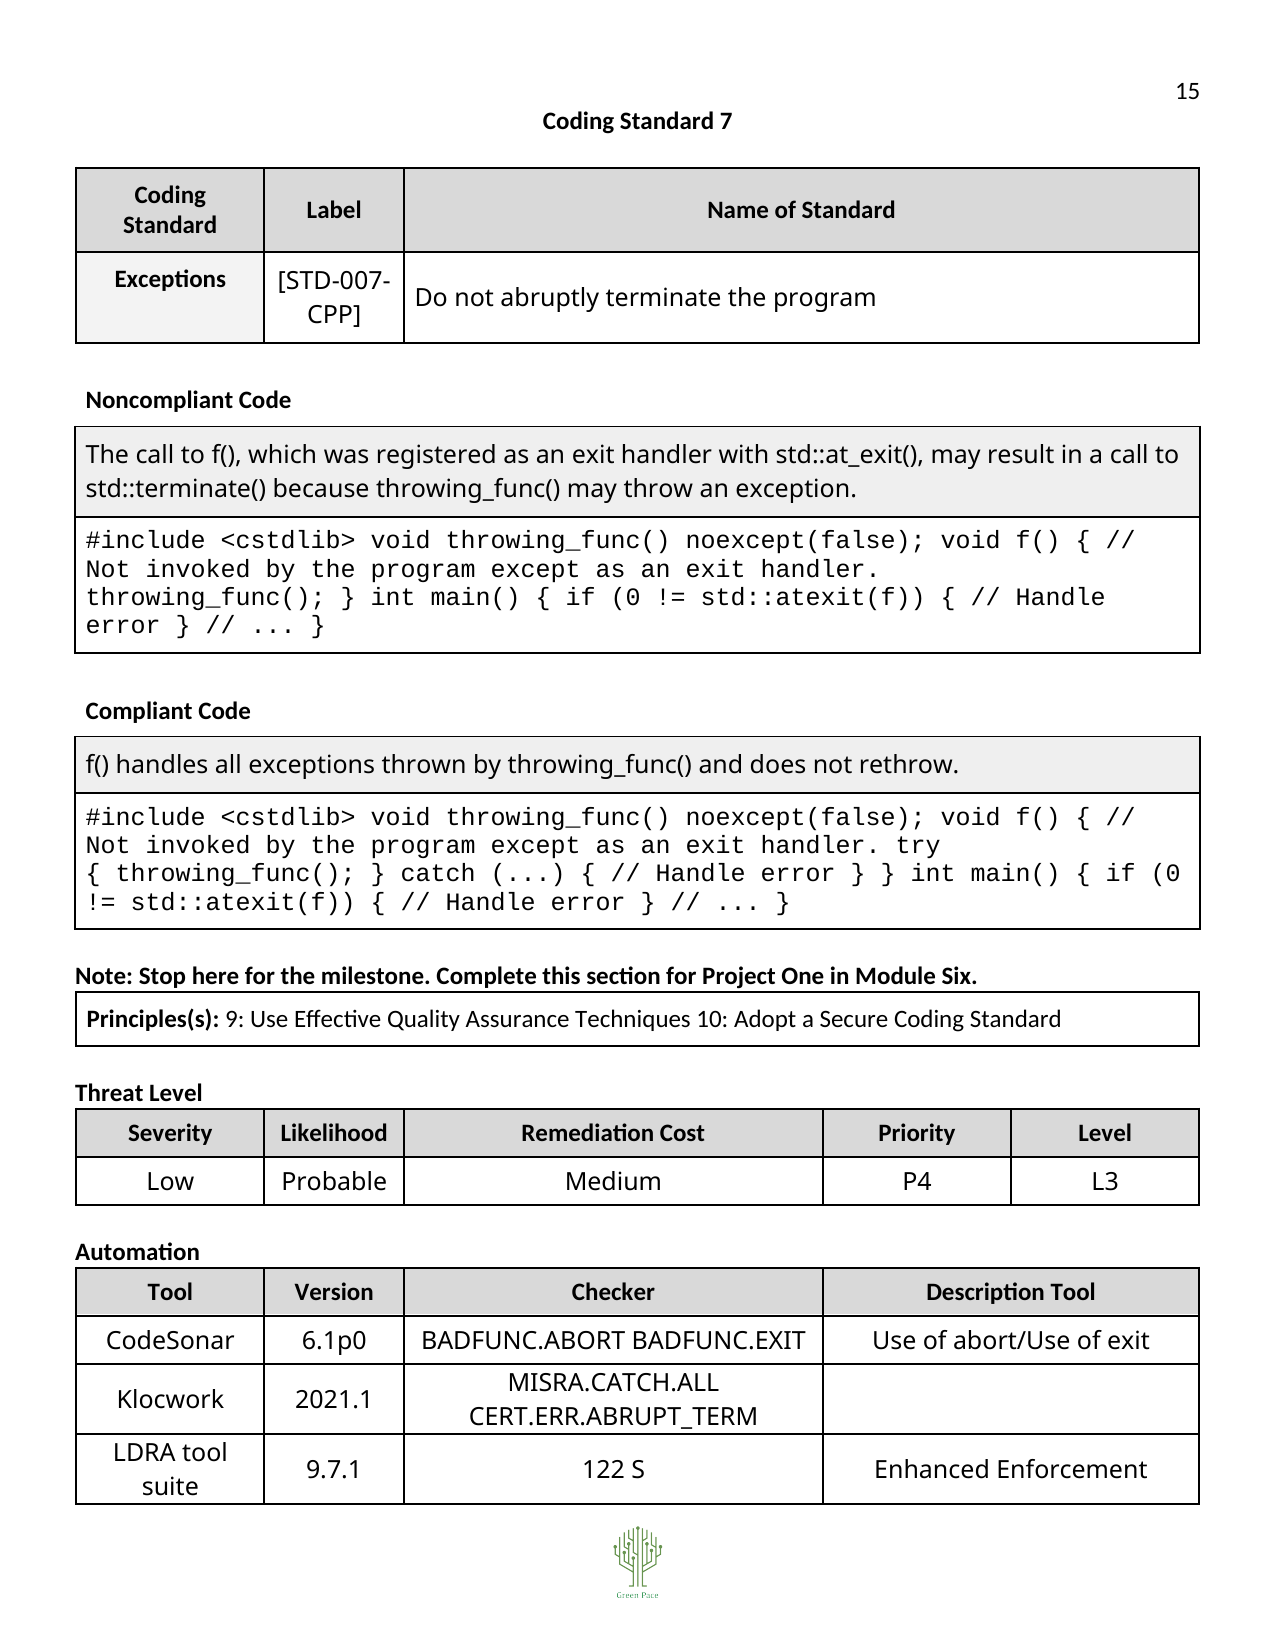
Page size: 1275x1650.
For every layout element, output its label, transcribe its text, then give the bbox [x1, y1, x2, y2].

table_cell [824, 1365, 1198, 1433]
table_header Name of Standard [405, 169, 1198, 251]
table_cell The call to f(), which was registered as an exit handler with std::at_exit(), may result in a call to std::terminate() because throwing_func() may throw an exception. [76, 427, 1199, 516]
subtitle Coding Standard 7 [75, 106, 1200, 136]
table_cell Exceptions [77, 253, 263, 342]
table_cell CodeSonar [77, 1317, 263, 1362]
table_header Coding Standard [77, 169, 263, 251]
picture [605, 1521, 670, 1606]
table_cell Medium [405, 1158, 822, 1203]
table_header Level [1012, 1110, 1198, 1156]
table_cell BADFUNC.ABORT BADFUNC.EXIT [405, 1317, 822, 1362]
table_header Checker [405, 1269, 822, 1314]
table_cell 6.1p0 [265, 1317, 403, 1362]
text Automation [75, 1236, 1200, 1267]
table_header Noncompliant Code [75, 374, 1200, 426]
table_cell Do not abruptly terminate the program [405, 253, 1198, 342]
table_header Remediation Cost [405, 1110, 822, 1156]
table_header Label [265, 169, 403, 251]
table_header Description Tool [824, 1269, 1198, 1314]
table_cell Use of abort/Use of exit [824, 1317, 1198, 1362]
table_cell Enhanced Enforcement [824, 1435, 1198, 1503]
text Threat Level [75, 1077, 1200, 1108]
table_cell MISRA.CATCH.ALL CERT.ERR.ABRUPT_TERM [405, 1365, 822, 1433]
table_cell Probable [265, 1158, 403, 1203]
table_cell [STD-007-CPP] [265, 253, 403, 342]
table_cell 9.7.1 [265, 1435, 403, 1503]
table_header Priority [824, 1110, 1010, 1156]
table_cell 122 S [405, 1435, 822, 1503]
table_cell P4 [824, 1158, 1010, 1203]
table_cell #include <cstdlib> void throwing_func() noexcept(false); void f() { // Not invoked by the program except as an exit handler. try { throwing_func(); } catch (...) { // Handle error } } int main() { if (0 != std::atexit(f)) { // Handle error } // ... } [76, 794, 1199, 928]
table_cell Klocwork [77, 1365, 263, 1433]
table_header Principles(s): 9: Use Effective Quality Assurance Techniques 10: Adopt a Secure Coding Standard [77, 993, 1198, 1044]
table_cell Low [77, 1158, 263, 1203]
table_cell LDRA tool suite [77, 1435, 263, 1503]
table_header Version [265, 1269, 403, 1314]
text Note: Stop here for the milestone. Complete this section for Project One in Module Six. [75, 961, 1200, 991]
table_cell L3 [1012, 1158, 1198, 1203]
table_cell #include <cstdlib> void throwing_func() noexcept(false); void f() { // Not invoked by the program except as an exit handler. throwing_func(); } int main() { if (0 != std::atexit(f)) { // Handle error } // ... } [76, 518, 1199, 652]
table_cell f() handles all exceptions thrown by throwing_func() and does not rethrow. [76, 737, 1199, 792]
table_header Compliant Code [75, 684, 1200, 736]
table_header Severity [77, 1110, 263, 1156]
table_header Likelihood [265, 1110, 403, 1156]
table_header Tool [77, 1269, 263, 1314]
table_cell 2021.1 [265, 1365, 403, 1433]
